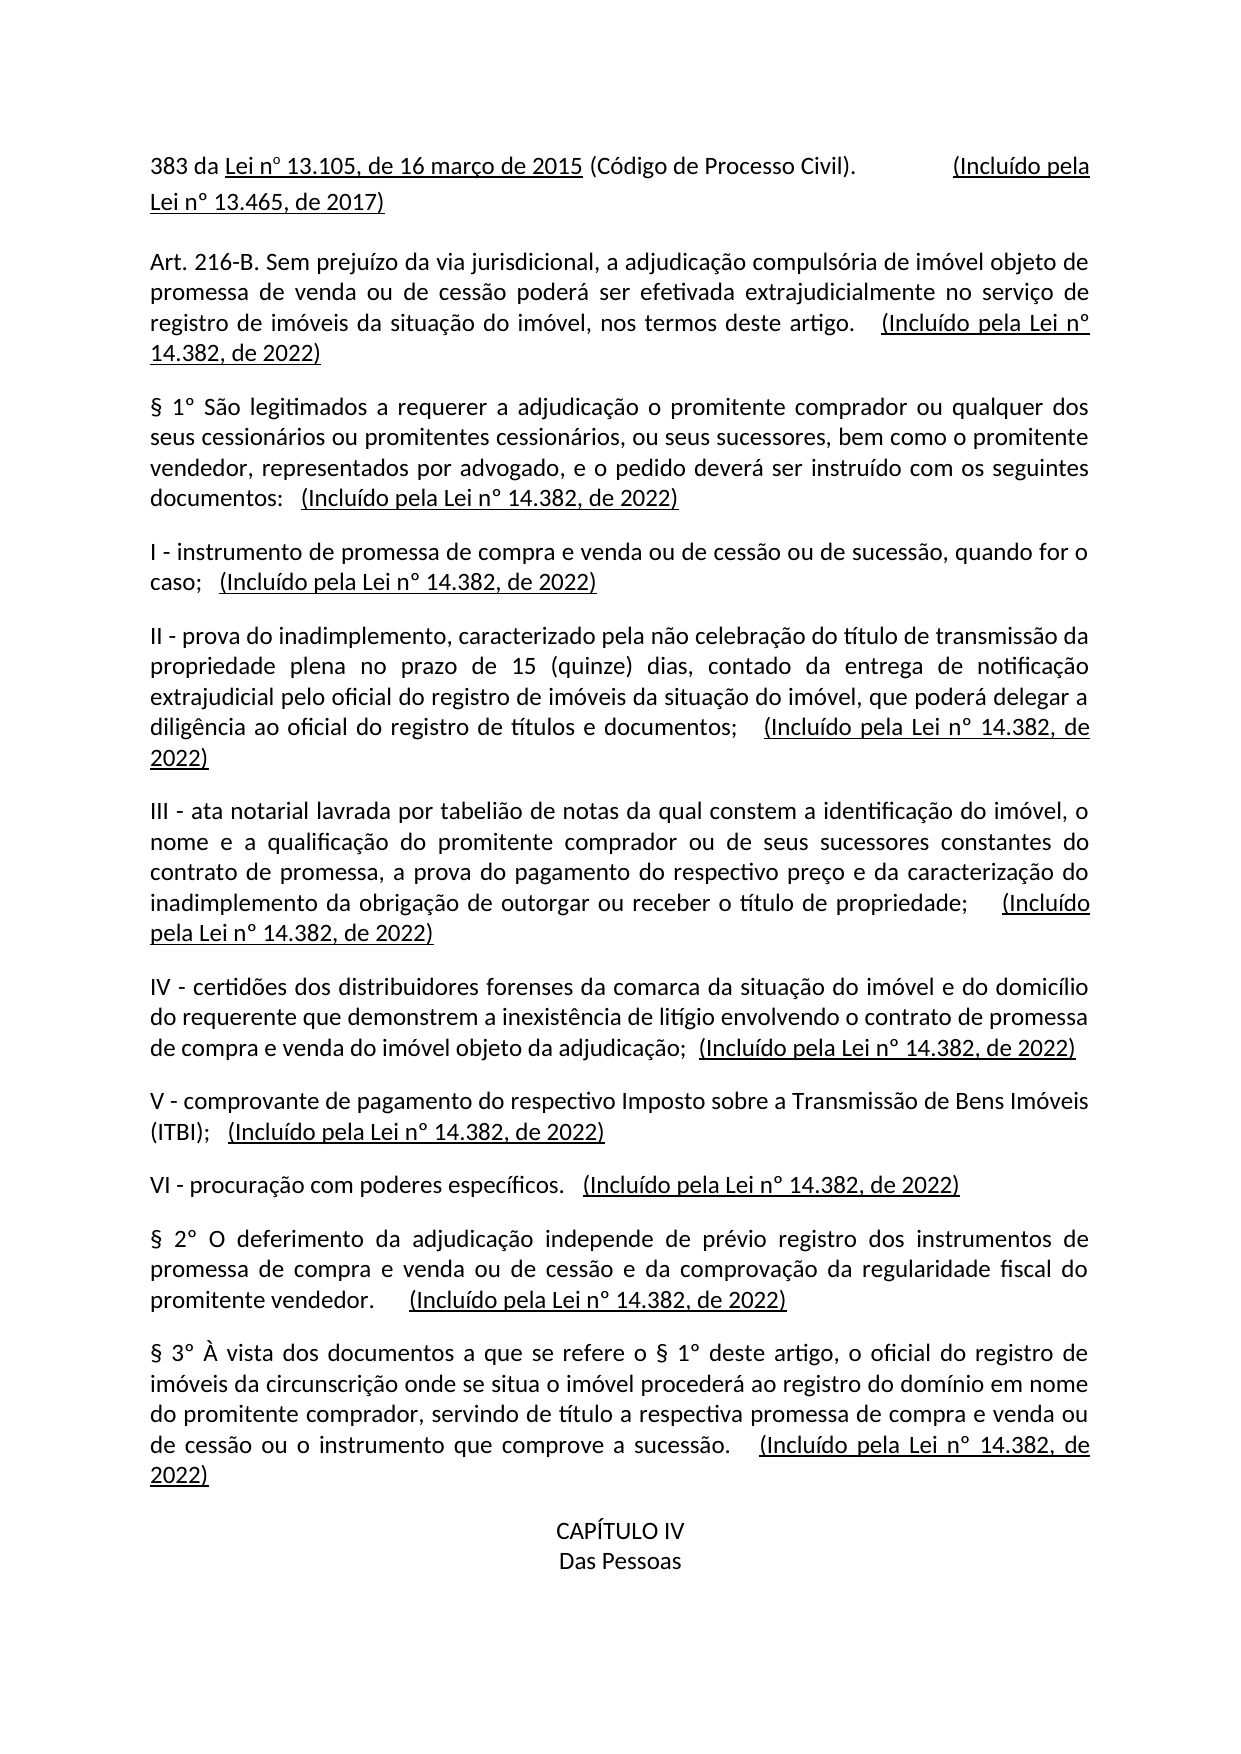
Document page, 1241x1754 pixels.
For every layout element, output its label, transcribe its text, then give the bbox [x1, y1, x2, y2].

text § 3º À vista dos documentos a que se refere o § 1º deste artigo, o oficial do registro de imóveis da circunscrição onde se situa o imóvel procederá ao registro do domínio em nome do promitente comprador, servindo de título a respectiva promessa de compra e venda ou de cessão ou o instrumento que comprove a sucessão. (Incluído pela Lei nº 14.382, de 2022) [150, 1337, 1090, 1490]
text CAPÍTULO IV Das Pessoas [150, 1515, 1090, 1576]
text VI - procuração com poderes específicos. (Incluído pela Lei nº 14.382, de 2022) [150, 1169, 1090, 1200]
text II - prova do inadimplemento, caracterizado pela não celebração do título de transmissão da propriedade plena no prazo de 15 (quinze) dias, contado da entrega de notificação extrajudicial pelo oficial do registro de imóveis da situação do imóvel, que poderá delegar a diligência ao oficial do registro de títulos e documentos; (Incluído pela Lei nº 14.382, de 2022) [150, 620, 1090, 773]
text § 1º São legitimados a requerer a adjudicação o promitente comprador ou qualquer dos seus cessionários ou promitentes cessionários, ou seus sucessores, bem como o promitente vendedor, representados por advogado, e o pedido deverá ser instruído com os seguintes documentos: (Incluído pela Lei nº 14.382, de 2022) [150, 391, 1090, 513]
text V - comprovante de pagamento do respectivo Imposto sobre a Transmissão de Bens Imóveis (ITBI); (Incluído pela Lei nº 14.382, de 2022) [150, 1086, 1090, 1147]
text IV - certidões dos distribuidores forenses da comarca da situação do imóvel e do domicílio do requerente que demonstrem a inexistência de litígio envolvendo o contrato de promessa de compra e venda do imóvel objeto da adjudicação; (Incluído pela Lei nº 14.382, de 2022) [150, 971, 1090, 1063]
text III - ata notarial lavrada por tabelião de notas da qual constem a identificação do imóvel, o nome e a qualificação do promitente comprador ou de seus sucessores constantes do contrato de promessa, a prova do pagamento do respectivo preço e da caracterização do inadimplemento da obrigação de outorgar ou receber o título de propriedade; (Incluído pela Lei nº 14.382, de 2022) [150, 796, 1090, 948]
text Art. 216-B. Sem prejuízo da via jurisdicional, a adjudicação compulsória de imóvel objeto de promessa de venda ou de cessão poderá ser efetivada extrajudicialmente no serviço de registro de imóveis da situação do imóvel, nos termos deste artigo. (Incluído pela Lei nº 14.382, de 2022) [150, 246, 1090, 368]
text I - instrumento de promessa de compra e venda ou de cessão ou de sucessão, quando for o caso; (Incluído pela Lei nº 14.382, de 2022) [150, 536, 1090, 597]
text § 2º O deferimento da adjudicação independe de prévio registro dos instrumentos de promessa de compra e venda ou de cessão e da comprovação da regularidade fiscal do promitente vendedor. (Incluído pela Lei nº 14.382, de 2022) [150, 1223, 1090, 1314]
